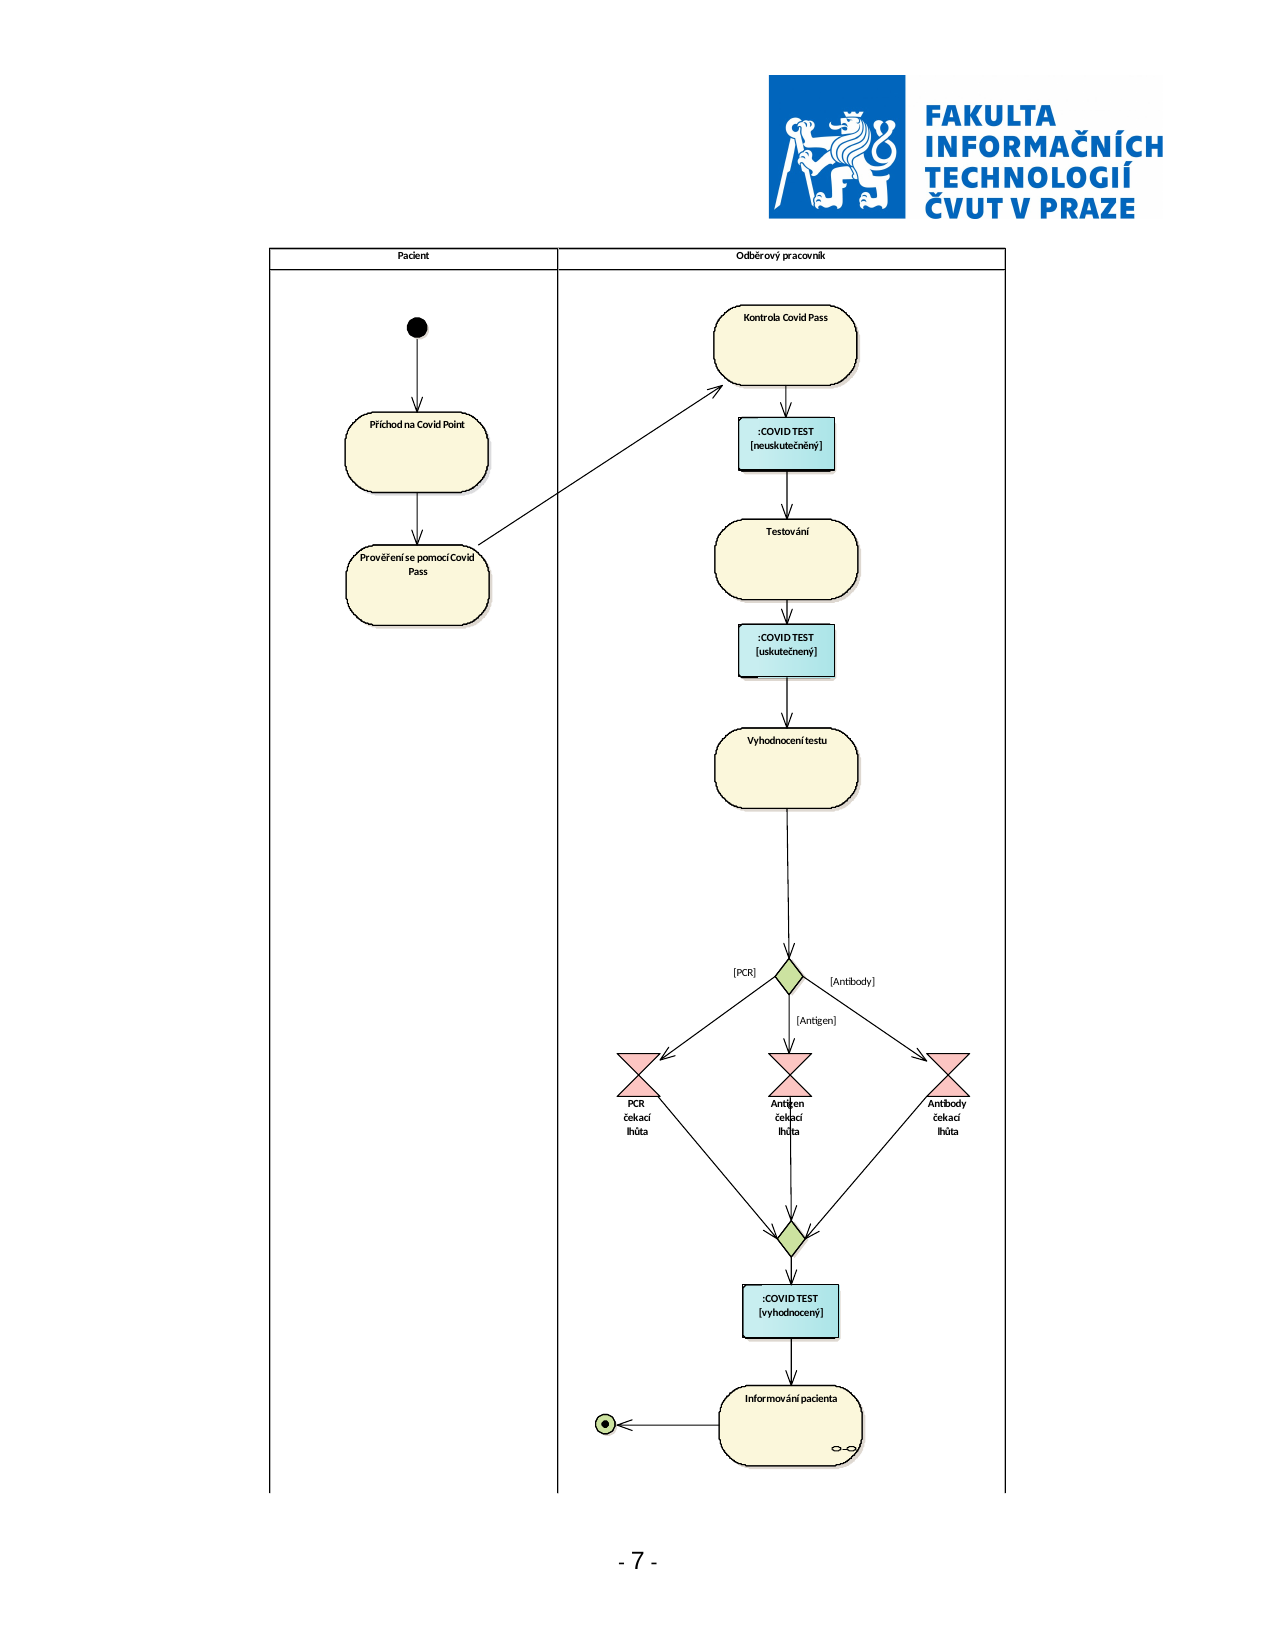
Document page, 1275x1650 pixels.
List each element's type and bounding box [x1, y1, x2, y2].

picture [768, 75, 1163, 219]
